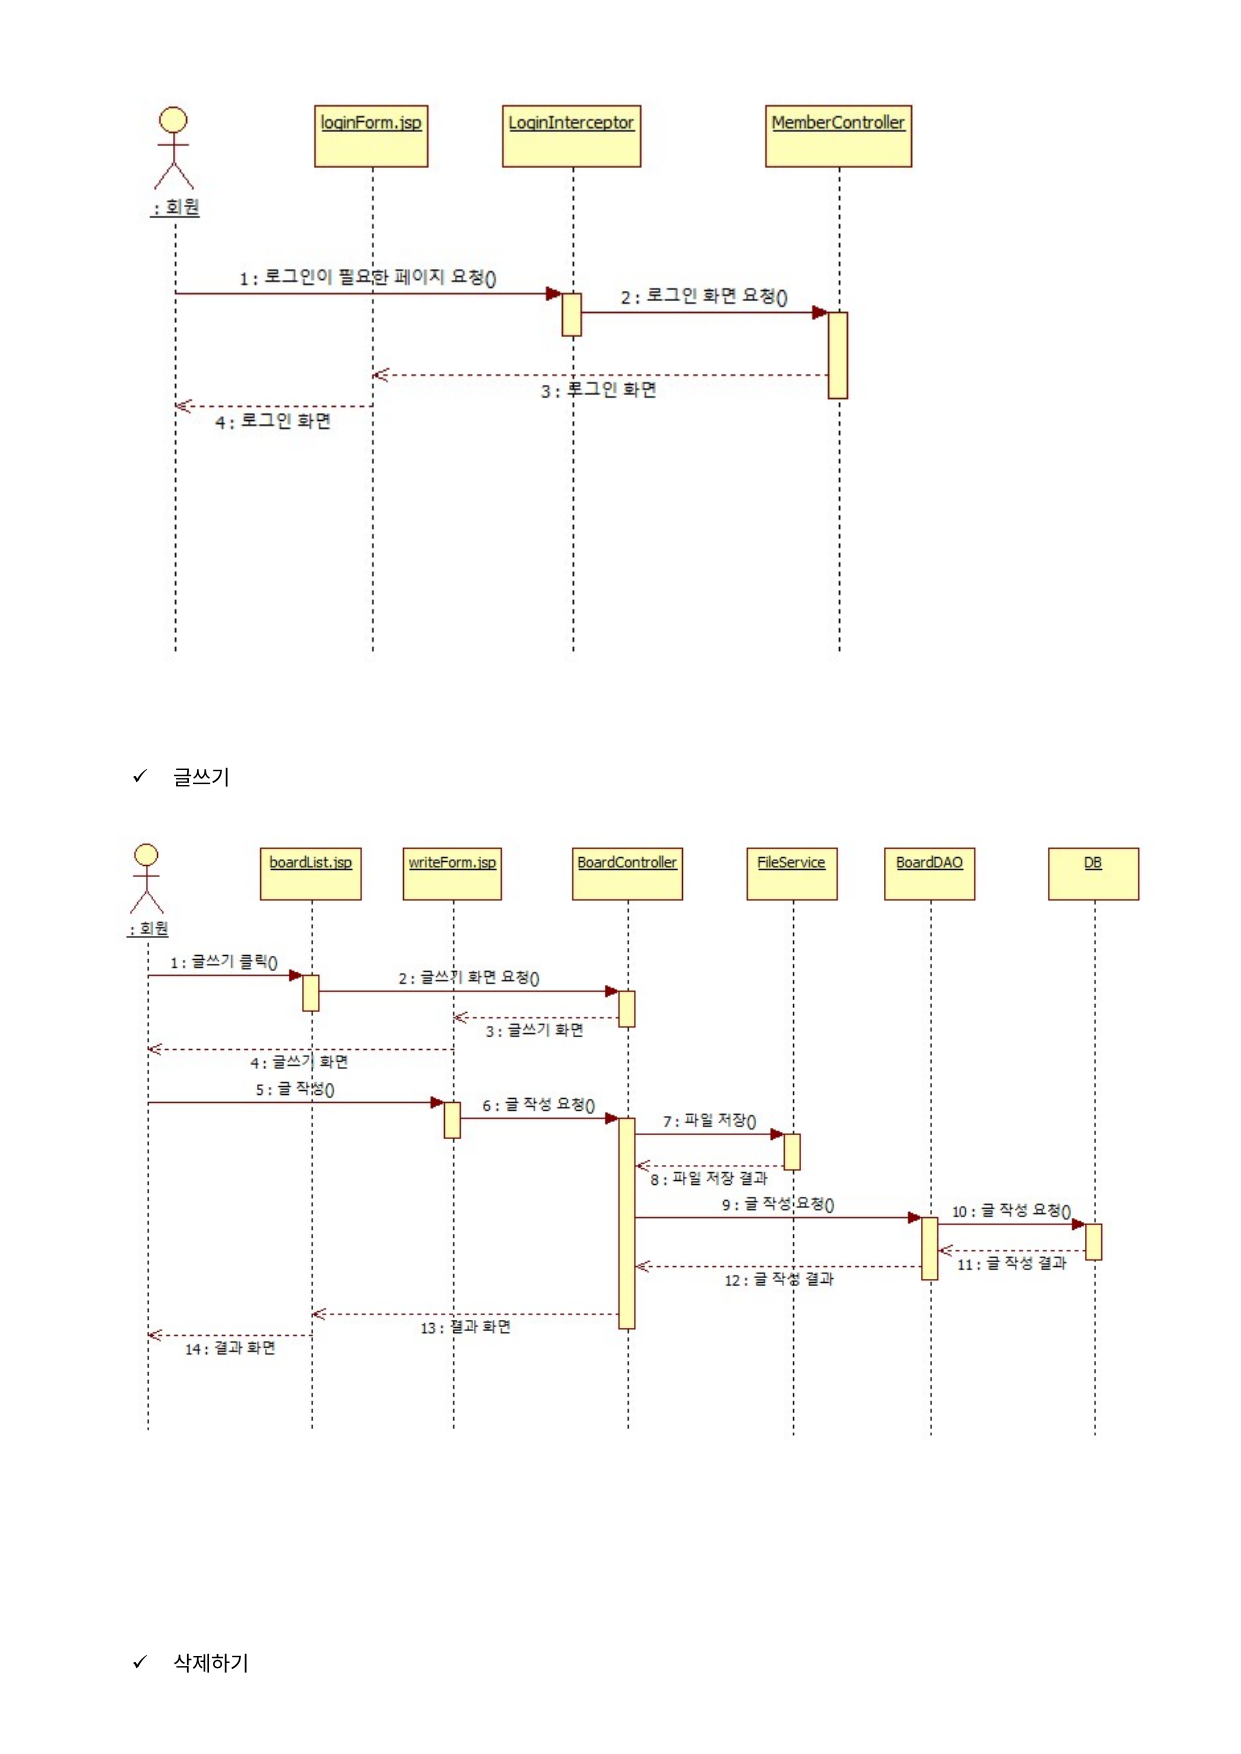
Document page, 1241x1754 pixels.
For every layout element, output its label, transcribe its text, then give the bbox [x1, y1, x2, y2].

list 삭제하기 [131, 1647, 1165, 1677]
picture [75, 816, 1166, 1462]
picture [89, 75, 944, 683]
list 글쓰기 [131, 761, 1165, 791]
